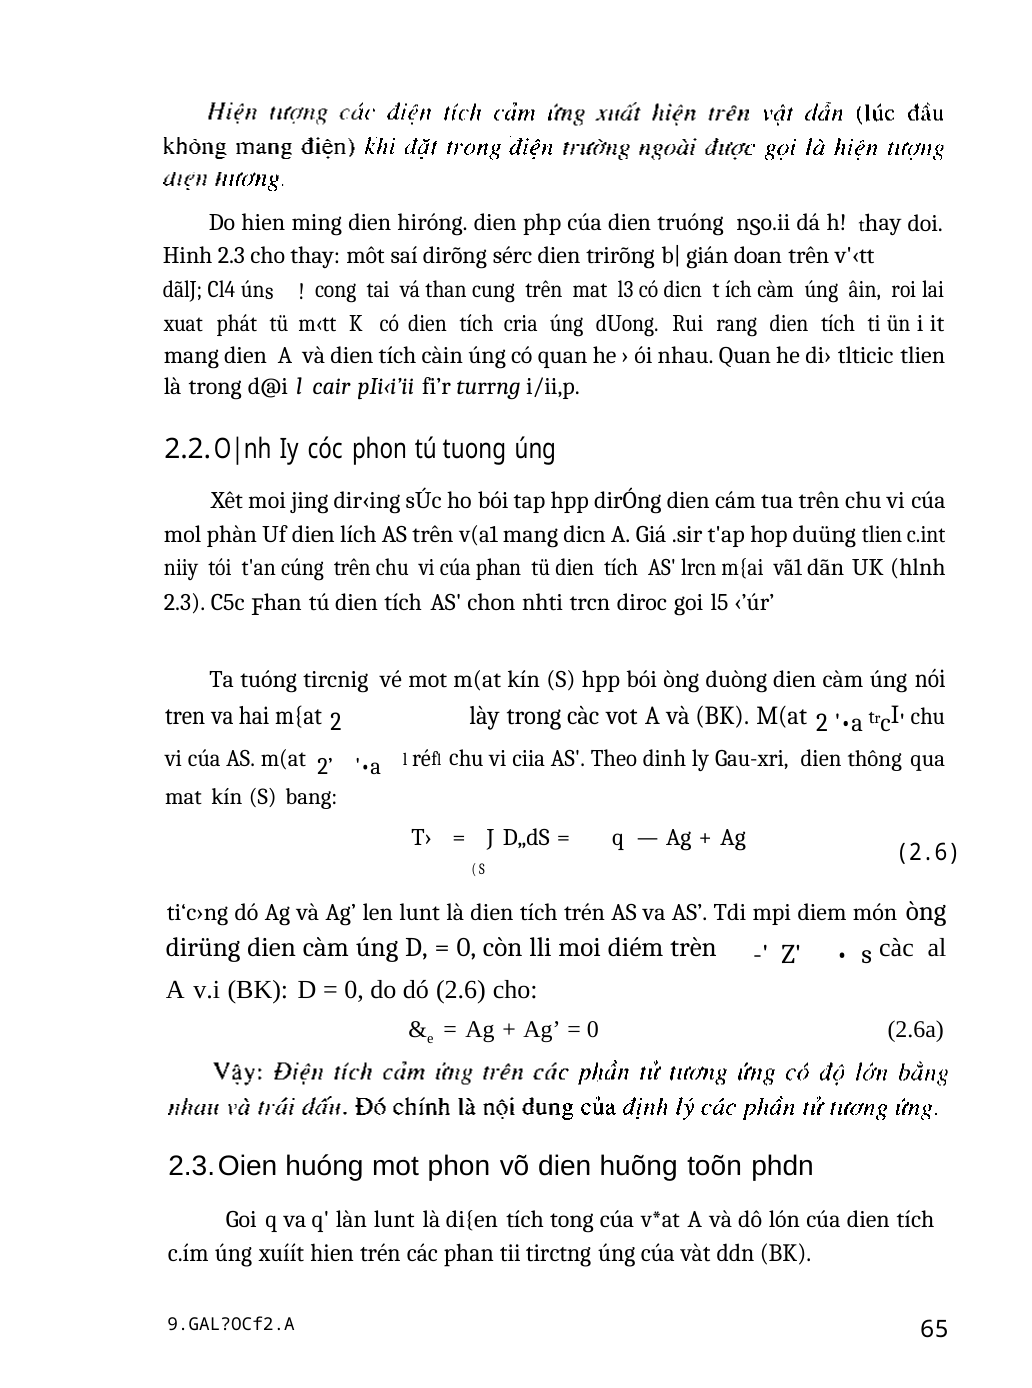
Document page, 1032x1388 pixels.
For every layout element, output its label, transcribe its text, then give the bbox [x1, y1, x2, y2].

picture [163, 172, 284, 191]
text ( S [469, 860, 487, 878]
text dãlJ; Cl4 úns ! cong tai vá than cung trên mat l3 có dicn t ích càm úng âin, roi lai xuat phát tü m‹tt K có dien tích cria úng dUong. Rui rang dien tích ti ün i it mang dien A và dien tích càin úng có quan he › ói nhau. Quan he di› tlticic tlien là trong d@i l cair pIi‹i’ii fi’r turrng i/ii,p. [163, 276, 945, 401]
text Xêt moi jing dir‹ing sÚc ho bói tap hpp dirÓng dien cám tua trên chu vi cúa mol phàn Uf dien lích AS trên v(a1 mang dicn A. Giá .sir t'ap hop duüng tlien c.int niiy tói t'an cúng trên chu vi cúa phan tü dien tích AS' lrcn m{ai vã1 dãn UK (hlnh 2.3). C5c Fhan tú dien tích AS' chon nhti trcn diroc goi l5 ‹’úr’ [164, 487, 946, 622]
text Do hien ming dien hiróng. dien php cúa dien truóng nSo.ii dá h! thay doi. Hinh 2.3 cho thay: môt saí dirõng sérc dien trirõng b| gián doan trên v'‹tt [163, 209, 943, 270]
picture [168, 1060, 948, 1120]
text 9.GAL?OCf2.A 65 [167, 1304, 1006, 1344]
text (2.6) [896, 834, 1006, 867]
text T› = J D„dS = q — Ag + Ag [411, 823, 751, 851]
text ti‘c›ng dó Ag và Ag’ len lunt là dien tích trén AS va AS’. Tdi mpi diem món òng dirüng dien càm úng D, = 0, còn lli moi diém trèn -' Z' • s càc al A v.i (BK): D = 0, do dó (2.6) cho: [166, 896, 946, 1004]
text Goi q va q' làn lunt là di{en tích tong cúa v*at A và dô lón cúa dien tích [162, 1206, 998, 1234]
text c.ím úng xuíít hien trén các phan tii tirctng úng cúa vàt ddn (BK). [168, 1239, 1006, 1268]
picture [163, 102, 944, 160]
list O|nh Iy cóc phon tú tuong úng [164, 429, 1006, 467]
list Oien huóng mot phon võ dien huõng toõn phdn [168, 1149, 1006, 1182]
text Ta tuóng tircnig vé mot m(at kín (S) hpp bói òng duòng dien càm úng nói tren va hai m{at 2 lày trong càc vot A và (BK). M(at 2 '•a trcI' chu vi cúa AS. m(at 2’ '•a l réfl chu vi ciia AS'. Theo dinh ly Gau-xri, dien thông qua mat kín (S) bang: [165, 664, 945, 811]
text &e = Ag + Ag’ = 0 (2.6a) [408, 1015, 1006, 1047]
